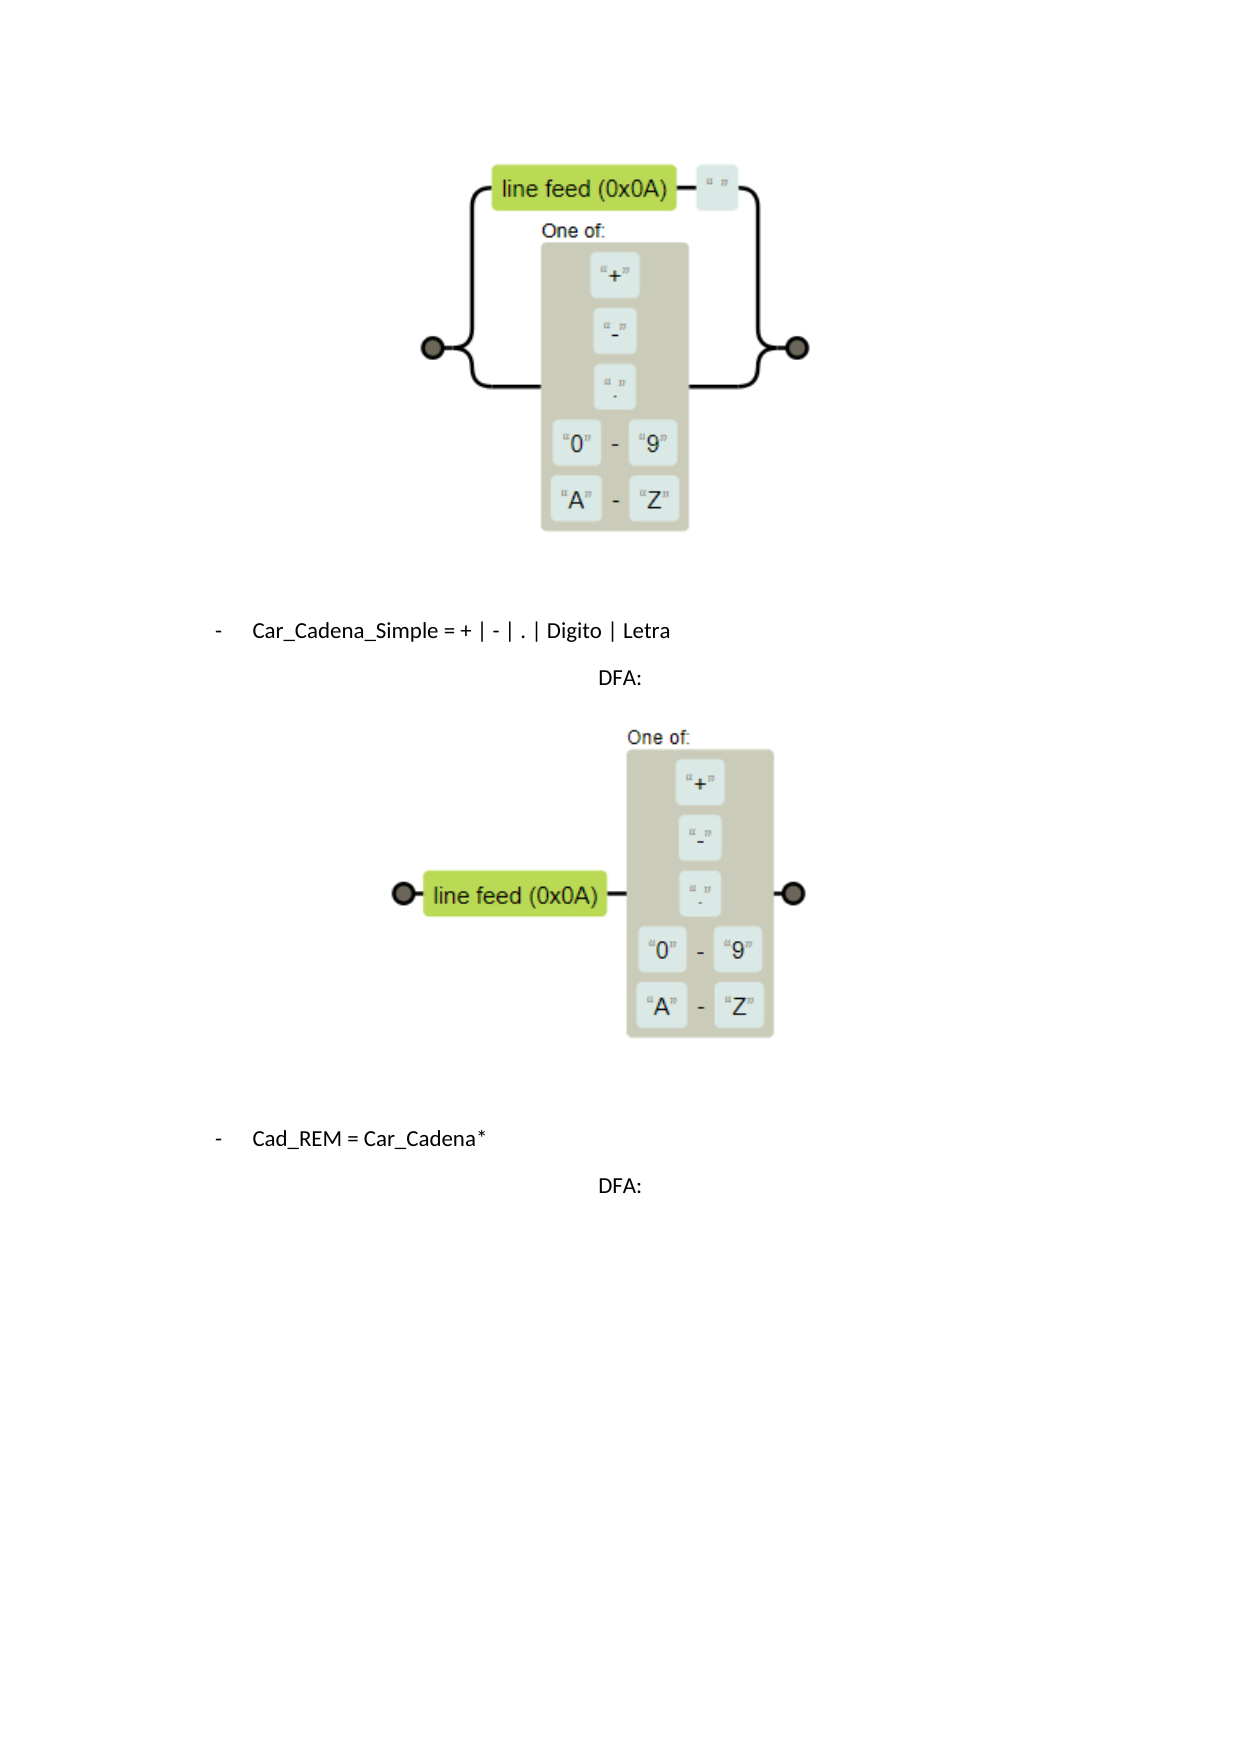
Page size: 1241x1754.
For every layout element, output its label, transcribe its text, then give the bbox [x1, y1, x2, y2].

list Car_Cadena_Simple = + | - | . | Digito | Letra [215, 616, 1063, 644]
picture [367, 147, 874, 551]
text DFA: [177, 1171, 1063, 1199]
text DFA: [177, 663, 1063, 691]
list Cad_REM = Car_Cadena* [215, 1124, 1063, 1152]
picture [371, 710, 870, 1059]
